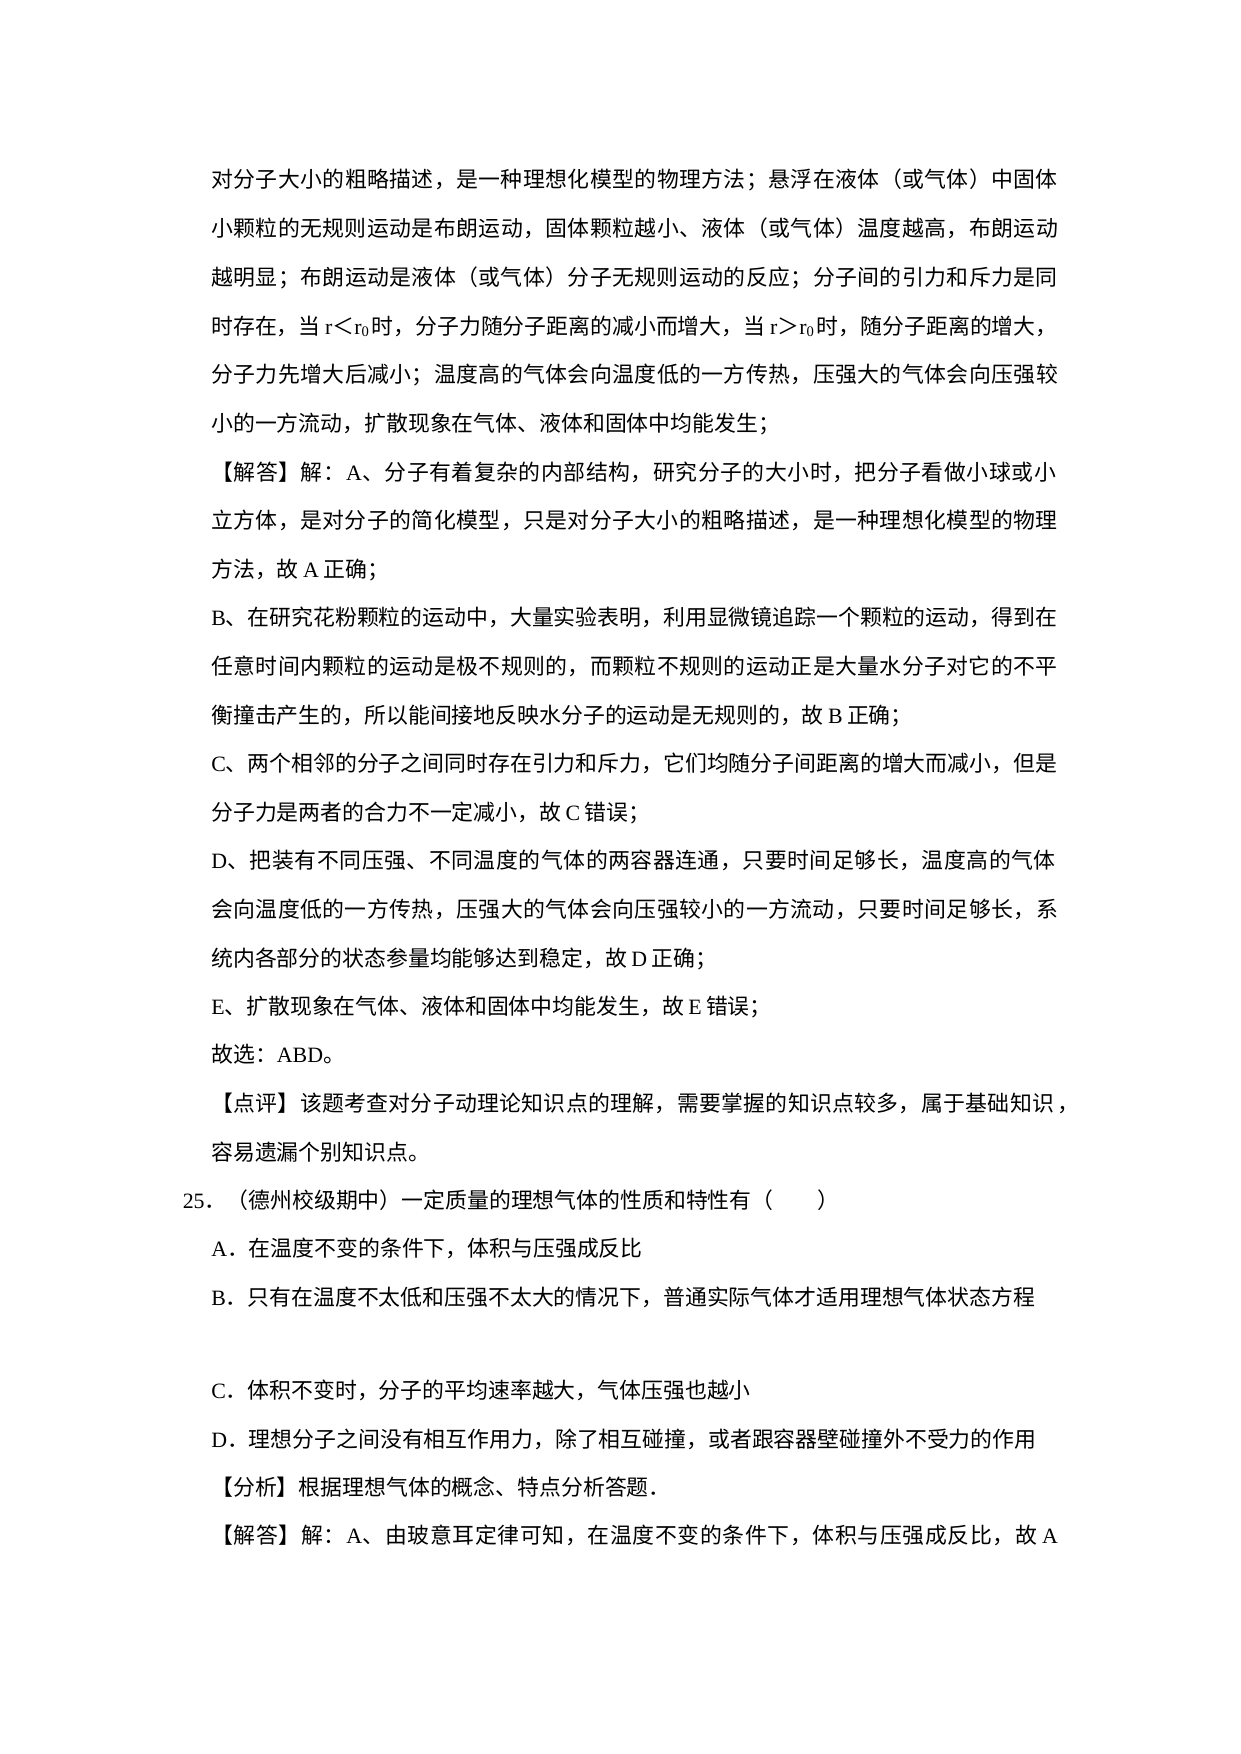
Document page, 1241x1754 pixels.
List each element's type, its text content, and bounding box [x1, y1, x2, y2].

text 【解答】解：A、分子有着复杂的内部结构，研究分子的大小时，把分子看做小球或小立方体，是对分子的简化模型，只是对分子大小的粗略描述，是一种理想化模型的物理方法，故A正确； [211, 454, 1058, 584]
text 25．（德州校级期中）一定质量的理想气体的性质和特性有（ ） [183, 1182, 1058, 1215]
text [211, 162, 1058, 438]
text 【点评】该题考查对分子动理论知识点的理解，需要掌握的知识点较多，属于基础知识，容易遗漏个别知识点。 [211, 1085, 1058, 1167]
text A．在温度不变的条件下，体积与压强成反比 [183, 1231, 1058, 1263]
text D．理想分子之间没有相互作用力，除了相互碰撞，或者跟容器壁碰撞外不受力的作用 [183, 1421, 1058, 1454]
text 【分析】根据理想气体的概念、特点分析答题． [211, 1469, 1058, 1502]
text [211, 1518, 1058, 1550]
text E、扩散现象在气体、液体和固体中均能发生，故E错误； [211, 989, 1058, 1021]
text C、两个相邻的分子之间同时存在引力和斥力，它们均随分子间距离的增大而减小，但是分子力是两者的合力不一定减小，故C错误； [211, 746, 1058, 827]
text D、把装有不同压强、不同温度的气体的两容器连通，只要时间足够长，温度高的气体会向温度低的一方传热，压强大的气体会向压强较小的一方流动，只要时间足够长，系统内各部分的状态参量均能够达到稳定，故D正确； [211, 843, 1058, 973]
text B．只有在温度不太低和压强不太大的情况下，普通实际气体才适用理想气体状态方程 [183, 1279, 1058, 1360]
text 故选：ABD。 [211, 1037, 1058, 1069]
text C．体积不变时，分子的平均速率越大，气体压强也越小 [183, 1373, 1058, 1405]
text B、在研究花粉颗粒的运动中，大量实验表明，利用显微镜追踪一个颗粒的运动，得到在任意时间内颗粒的运动是极不规则的，而颗粒不规则的运动正是大量水分子对它的不平衡撞击产生的，所以能间接地反映水分子的运动是无规则的，故B正确； [211, 600, 1058, 730]
